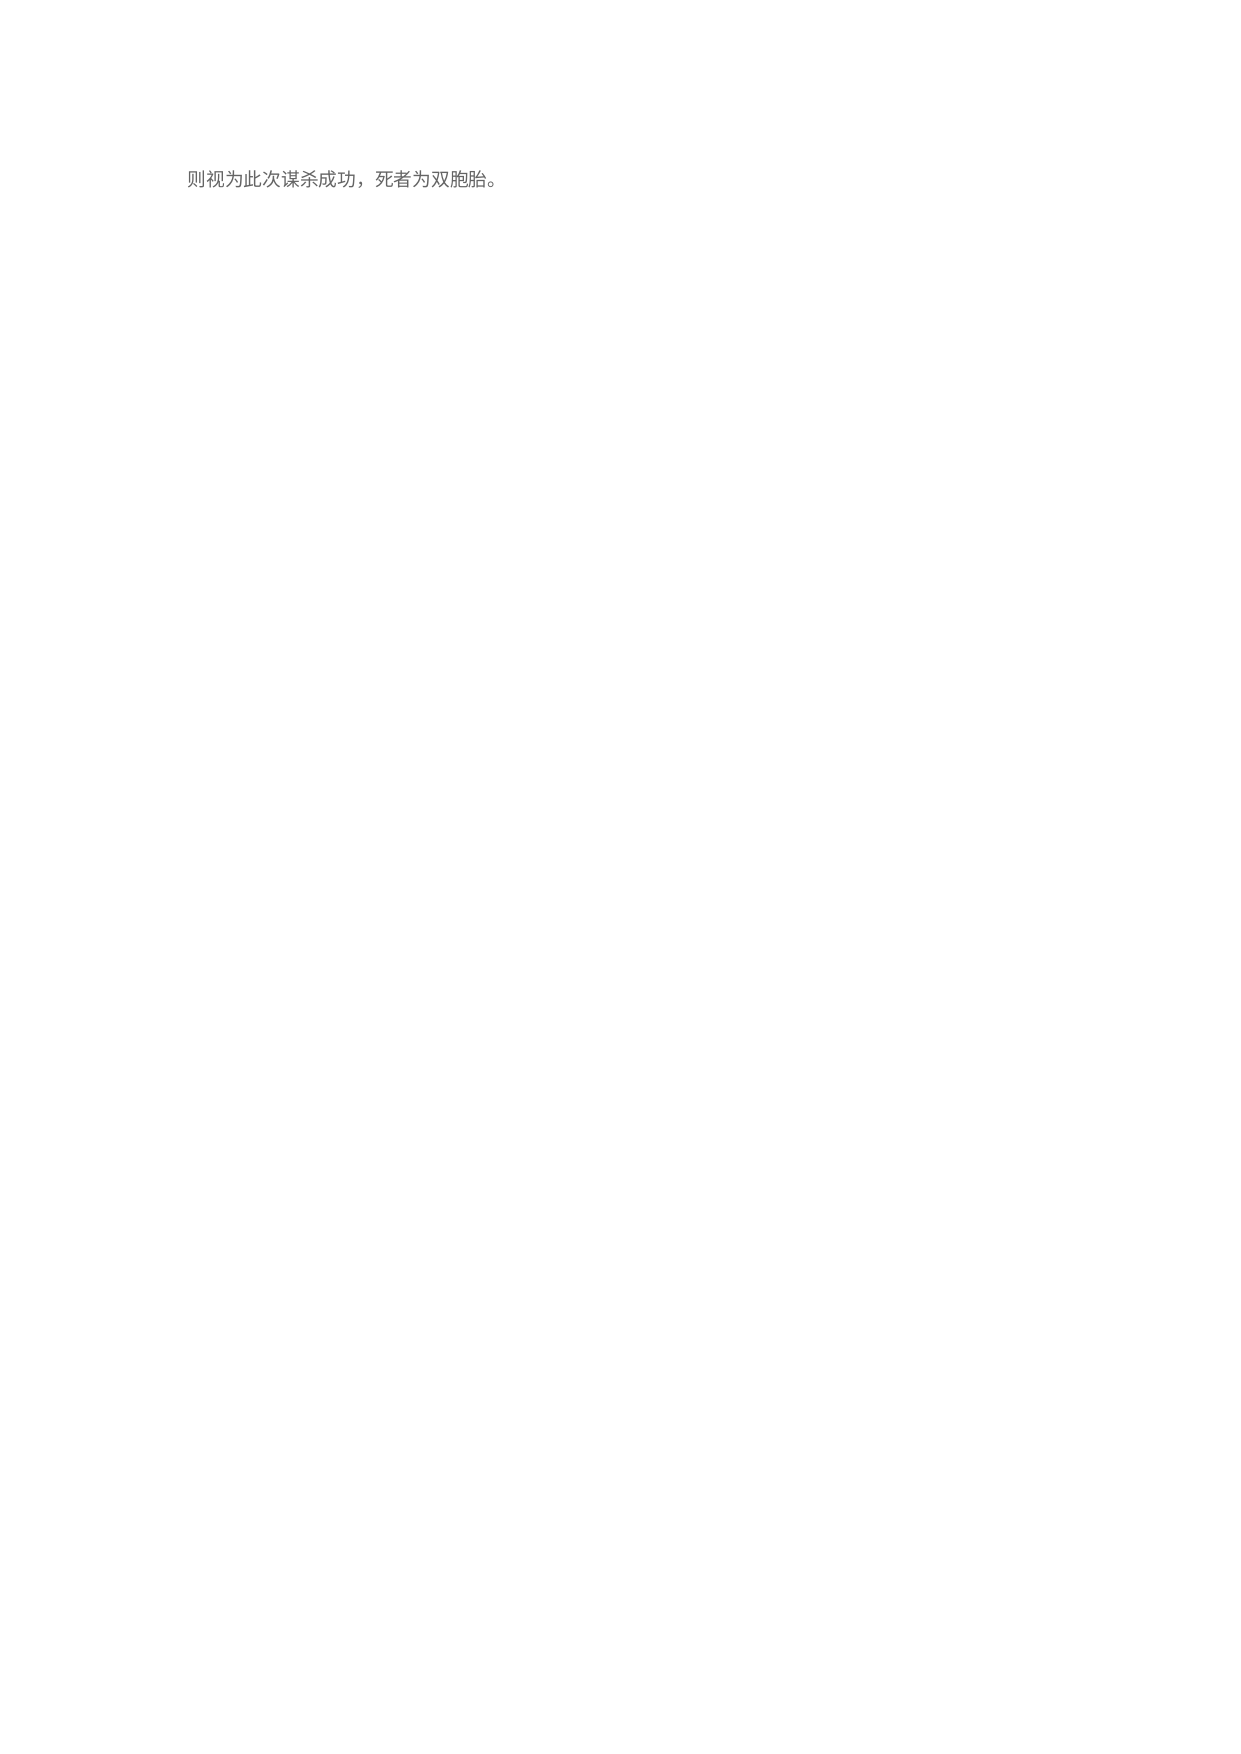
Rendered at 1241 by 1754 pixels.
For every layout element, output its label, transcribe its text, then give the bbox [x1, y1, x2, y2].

text 则视为此次谋杀成功，死者为双胞胎。 [187, 162, 1053, 194]
